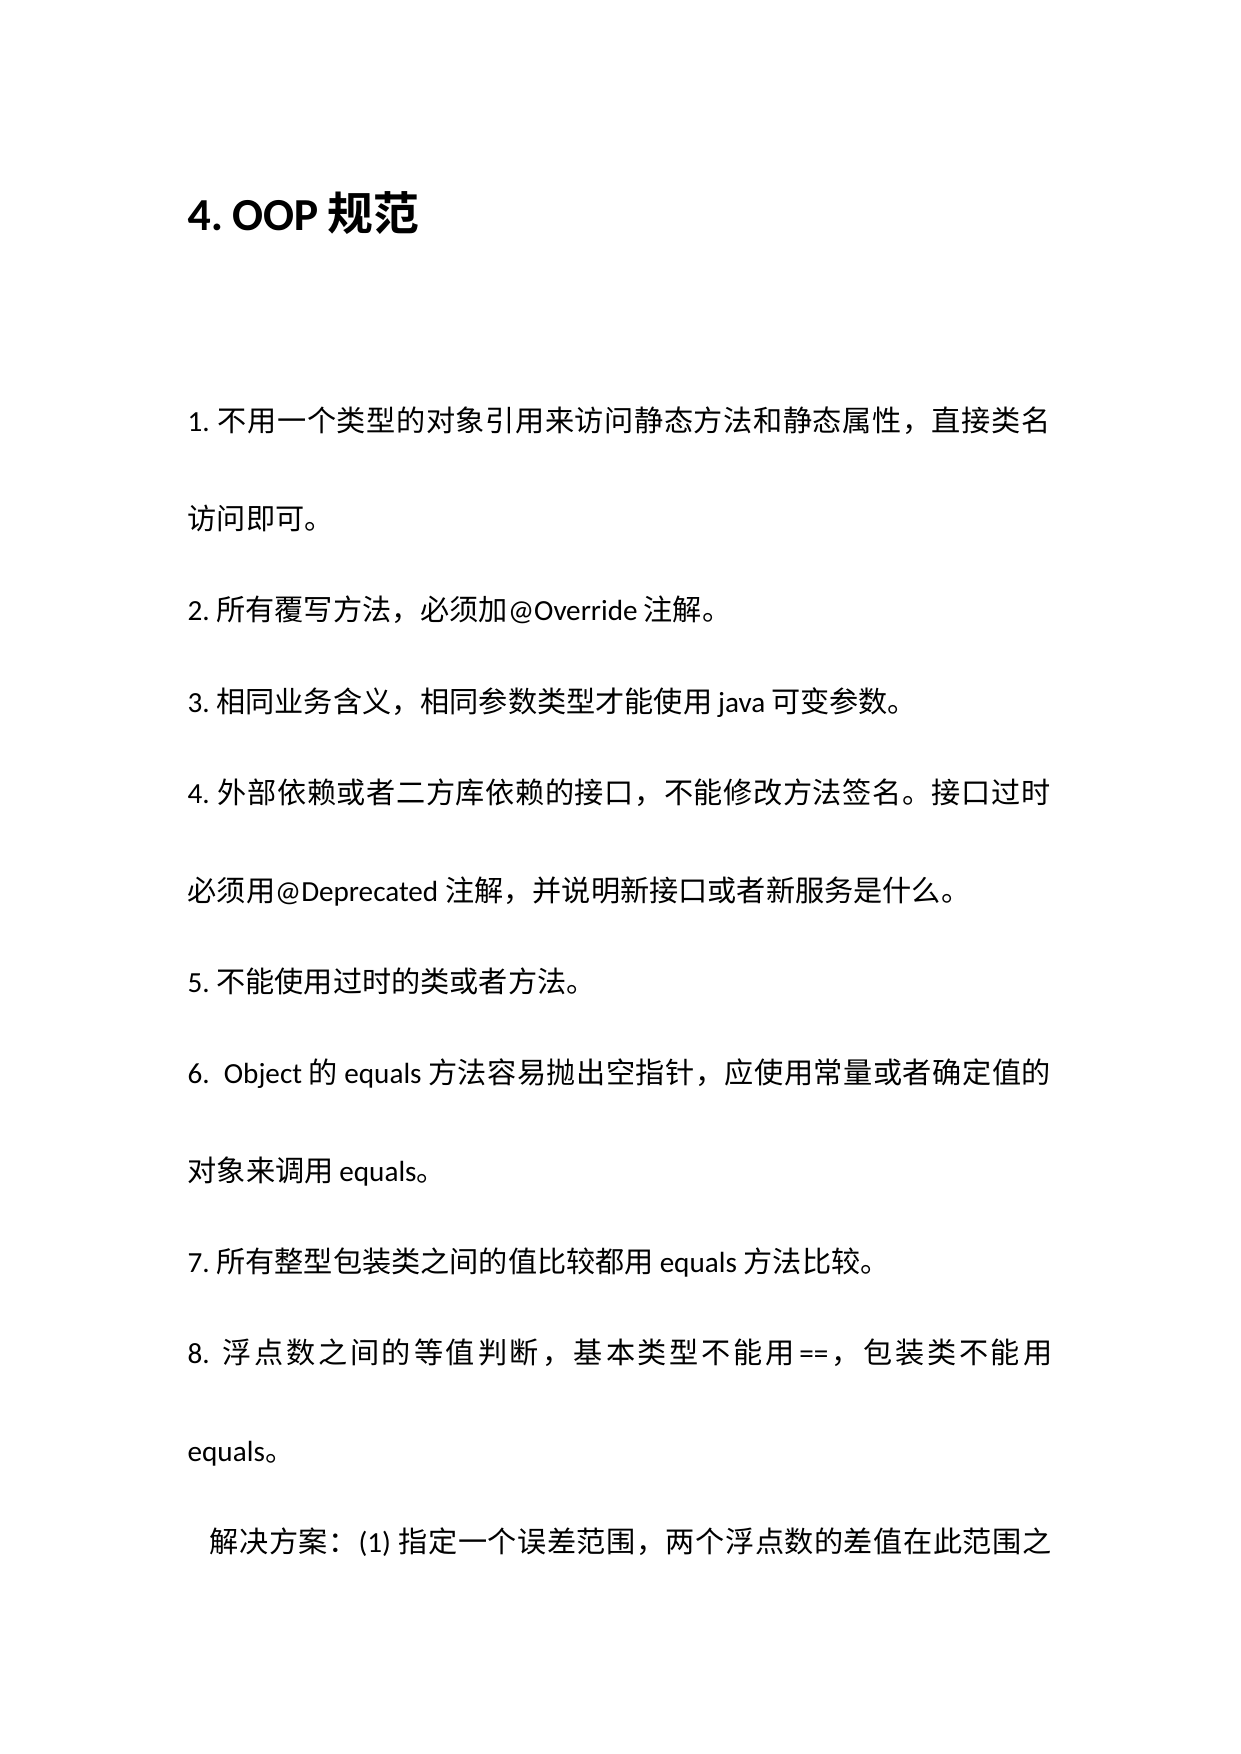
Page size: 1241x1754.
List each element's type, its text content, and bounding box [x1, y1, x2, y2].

text 5. 不能使用过时的类或者方法。 [187, 947, 1053, 1012]
text 1. 不用一个类型的对象引用来访问静态方法和静态属性，直接类名访问即可。 [187, 387, 1053, 549]
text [187, 1507, 1053, 1572]
text 2. 所有覆写方法，必须加@Override注解。 [187, 576, 1053, 641]
subtitle OOP规范 [187, 162, 1053, 259]
text 3. 相同业务含义，相同参数类型才能使用java可变参数。 [187, 667, 1053, 732]
text 4. 外部依赖或者二方库依赖的接口，不能修改方法签名。接口过时必须用@Deprecated 注解，并说明新接口或者新服务是什么。 [187, 758, 1053, 921]
text 6. Object的equals方法容易抛出空指针，应使用常量或者确定值的对象来调用equals。 [187, 1038, 1053, 1201]
text 8. 浮点数之间的等值判断，基本类型不能用==，包装类不能用equals。 [187, 1319, 1053, 1481]
text 7. 所有整型包装类之间的值比较都用equals 方法比较。 [187, 1227, 1053, 1292]
